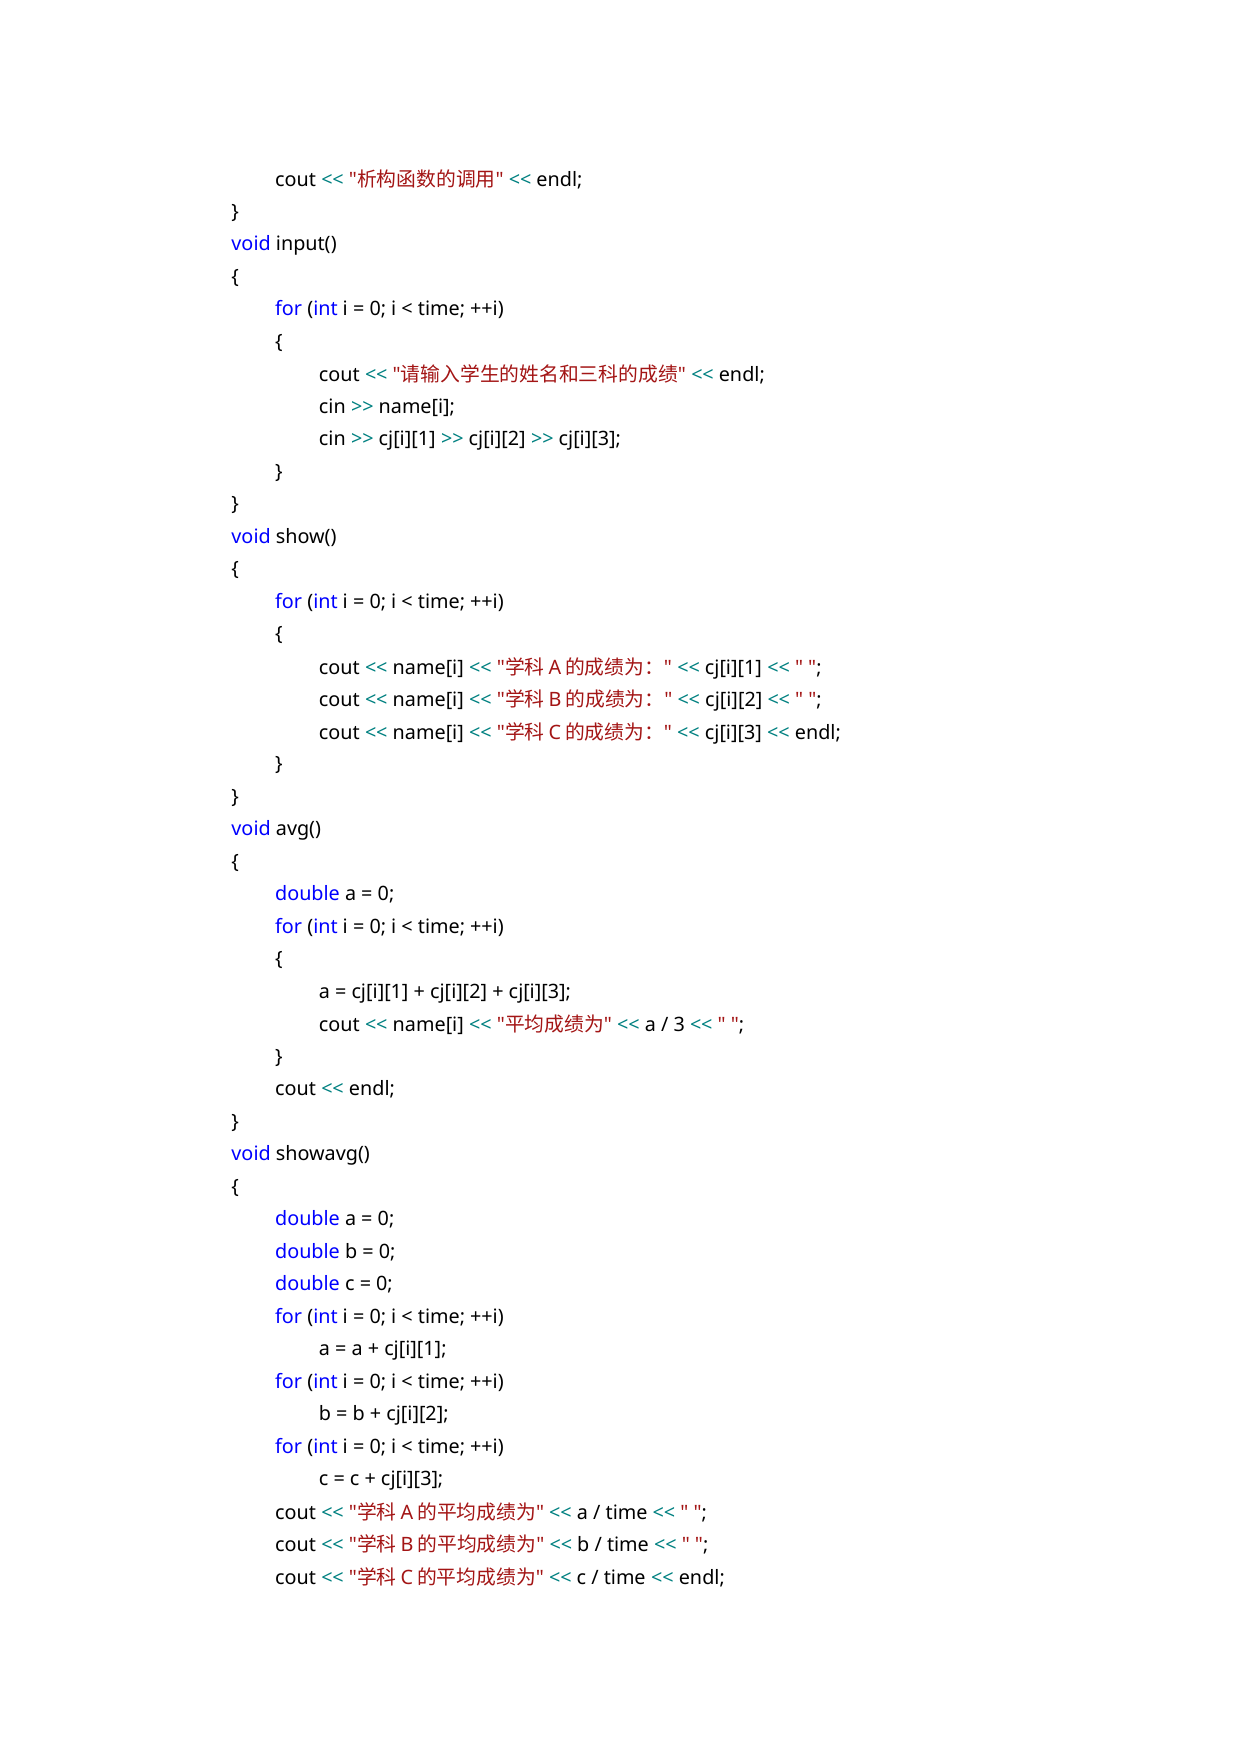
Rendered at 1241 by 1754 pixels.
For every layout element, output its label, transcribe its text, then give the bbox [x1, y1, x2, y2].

text } [187, 194, 1053, 227]
text double a = 0; [187, 877, 1053, 909]
text cout << "学科B的平均成绩为" << b / time << " "; [187, 1527, 1053, 1559]
text cout << name[i] << "学科C的成绩为：" << cj[i][3] << endl; [187, 714, 1053, 747]
text } [187, 747, 1053, 779]
text for (int i = 0; i < time; ++i) [187, 1429, 1053, 1462]
text void show() [187, 519, 1053, 552]
text } [187, 487, 1053, 519]
text cin >> name[i]; [187, 389, 1053, 422]
text } [187, 779, 1053, 812]
text double a = 0; [187, 1202, 1053, 1234]
text { [187, 324, 1053, 357]
text { [187, 942, 1053, 974]
text for (int i = 0; i < time; ++i) [187, 292, 1053, 324]
text } [187, 1104, 1053, 1137]
text cout << "学科C的平均成绩为" << c / time << endl; [187, 1559, 1053, 1592]
text cin >> cj[i][1] >> cj[i][2] >> cj[i][3]; [187, 422, 1053, 454]
text void avg() [187, 812, 1053, 844]
text cout << name[i] << "平均成绩为" << a / 3 << " "; [187, 1007, 1053, 1039]
text { [187, 844, 1053, 877]
text a = a + cj[i][1]; [187, 1332, 1053, 1364]
text for (int i = 0; i < time; ++i) [187, 584, 1053, 617]
text cout << name[i] << "学科B的成绩为：" << cj[i][2] << " "; [187, 682, 1053, 714]
text { [187, 552, 1053, 584]
text void input() [187, 227, 1053, 259]
text } [187, 454, 1053, 487]
text double b = 0; [187, 1234, 1053, 1267]
text c = c + cj[i][3]; [187, 1462, 1053, 1494]
text { [187, 1169, 1053, 1202]
text cout << endl; [187, 1072, 1053, 1104]
text } [187, 1039, 1053, 1072]
text cout << name[i] << "学科A的成绩为：" << cj[i][1] << " "; [187, 649, 1053, 682]
text cout << "析构函数的调用" << endl; [187, 162, 1053, 194]
text void showavg() [187, 1137, 1053, 1169]
text b = b + cj[i][2]; [187, 1397, 1053, 1429]
text { [187, 617, 1053, 649]
text for (int i = 0; i < time; ++i) [187, 1299, 1053, 1332]
text cout << "学科A的平均成绩为" << a / time << " "; [187, 1494, 1053, 1527]
text for (int i = 0; i < time; ++i) [187, 909, 1053, 942]
text a = cj[i][1] + cj[i][2] + cj[i][3]; [187, 974, 1053, 1007]
text for (int i = 0; i < time; ++i) [187, 1364, 1053, 1397]
text { [187, 259, 1053, 292]
text cout << "请输入学生的姓名和三科的成绩" << endl; [187, 357, 1053, 389]
text double c = 0; [187, 1267, 1053, 1299]
